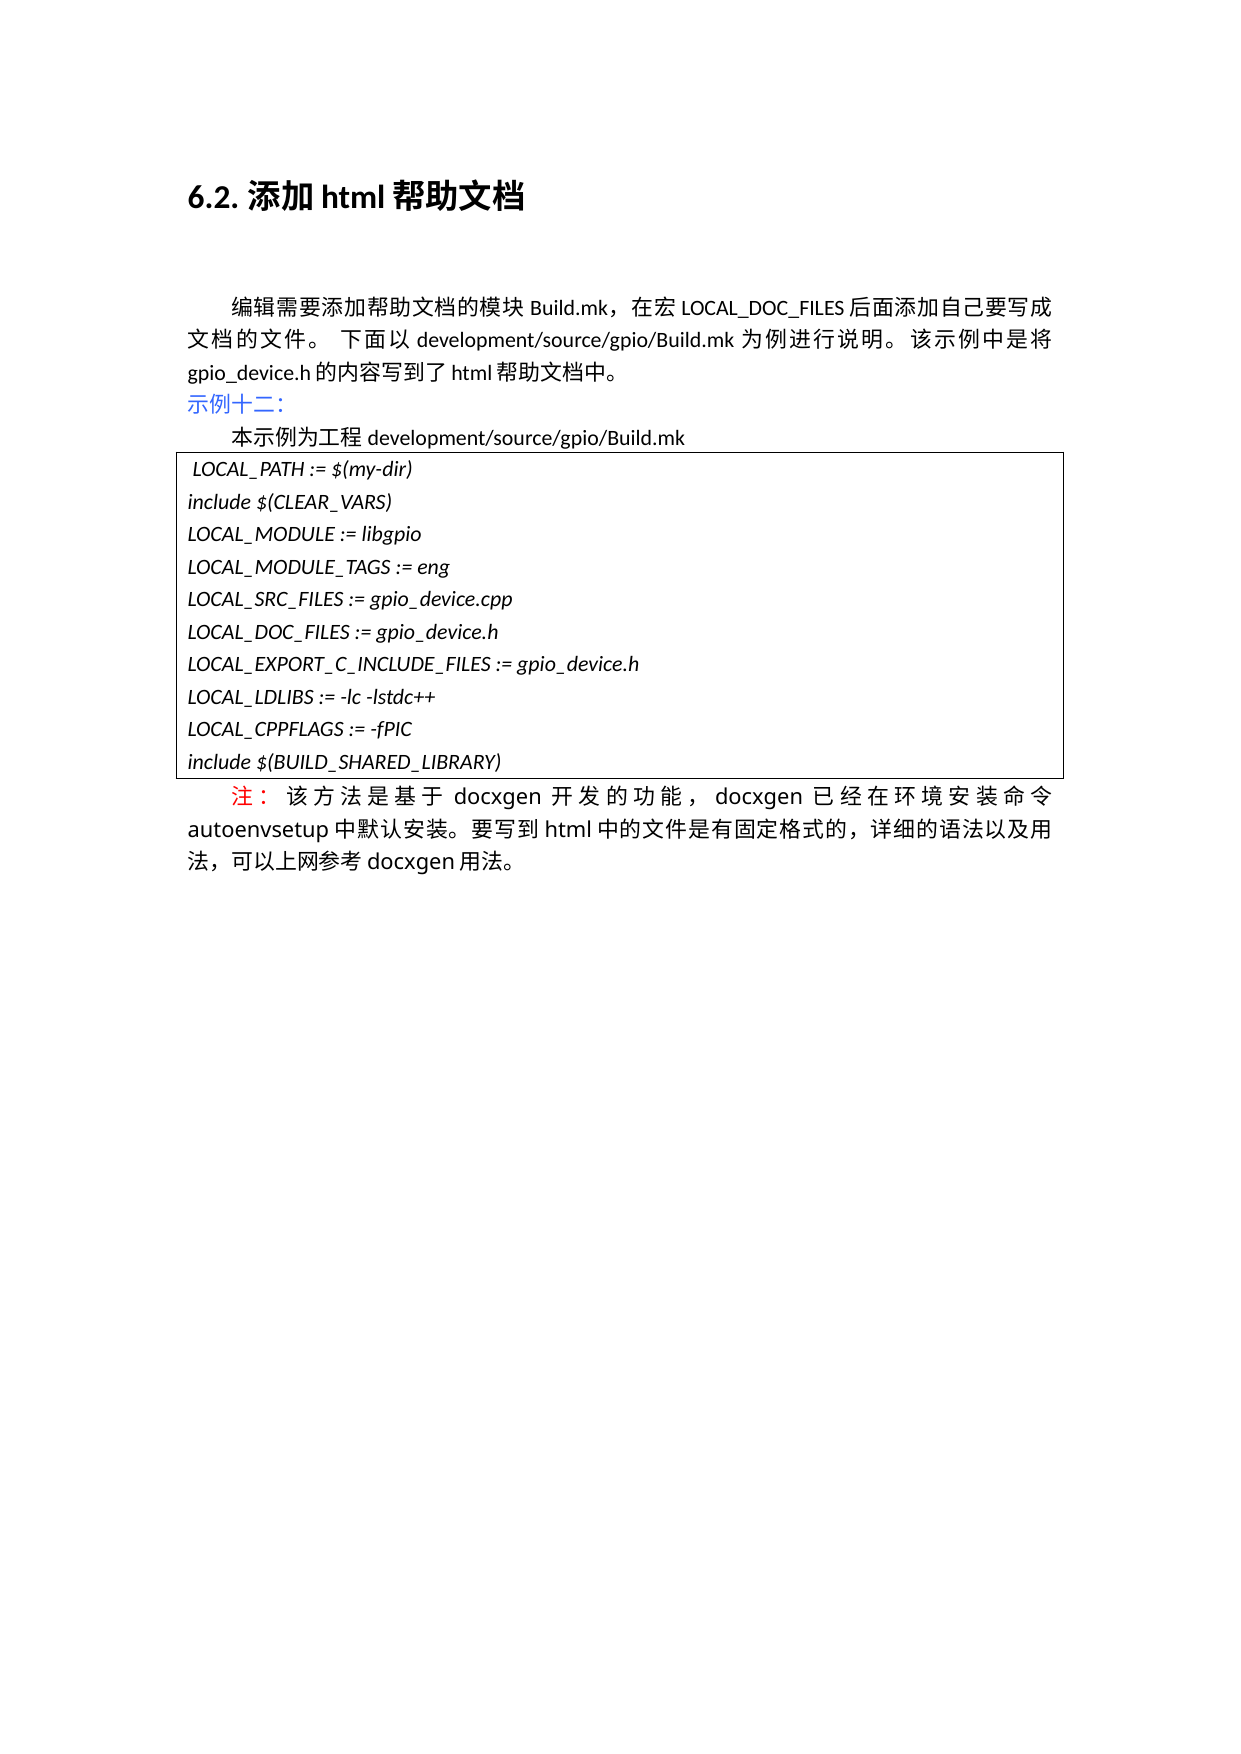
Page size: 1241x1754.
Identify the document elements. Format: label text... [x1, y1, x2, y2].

list 注：该方法是基于docxgen开发的功能，docxgen已经在环境安装命令autoenvsetup中默认安装。要写到html中的文件是有固定格式的，详细的语法以及用法，可以上网参考docxgen用法。 [187, 779, 1053, 876]
list 示例十二： [187, 387, 1053, 419]
text 编辑需要添加帮助文档的模块Build.mk，在宏LOCAL_DOC_FILES后面添加自己要写成文档的文件。 下面以development/source/gpio/Build.mk为例进行说明。该示例中是将gpio_device.h的内容写到了html帮助文档中。 [187, 289, 1053, 387]
list 本示例为工程 development/source/gpio/Build.mk [187, 419, 1053, 452]
subtitle 添加html帮助文档 [187, 162, 1053, 227]
table_header LOCAL_PATH := $(my-dir) include $(CLEAR_VARS) LOCAL_MODULE := libgpio LOCAL_MODULE_TAGS := eng LOCAL_SRC_FILES := gpio_device.cpp LOCAL_DOC_FILES := gpio_device.h LOCAL_EXPORT_C_INCLUDE_FILES := gpio_device.h LOCAL_LDLIBS := -lc -lstdc++ LOCAL_CPPFLAGS := -fPIC include $(BUILD_SHARED_LIBRARY) [177, 453, 1063, 778]
